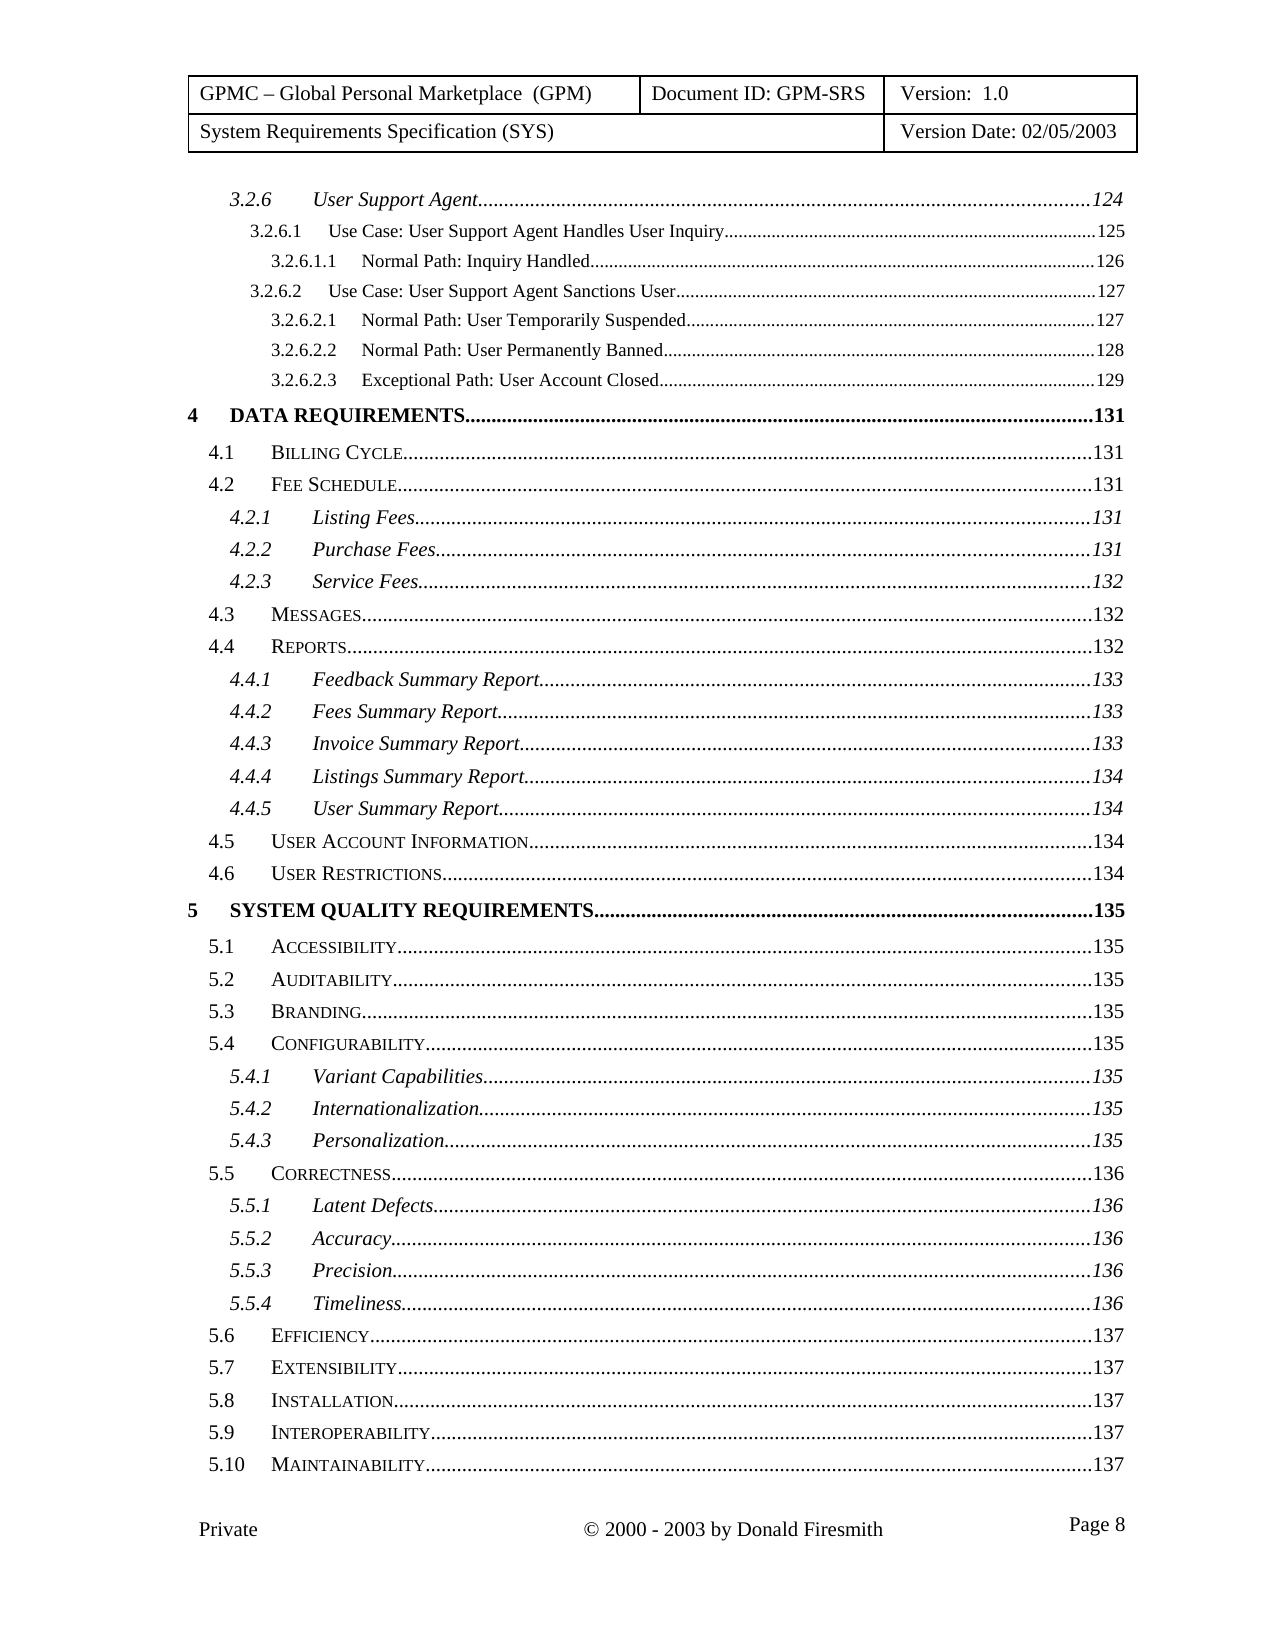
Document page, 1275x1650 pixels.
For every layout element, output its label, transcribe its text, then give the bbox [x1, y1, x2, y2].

text 3.2.6.2.2 Normal Path: User Permanently Banned 128 [271, 339, 1125, 361]
text 5.2 Auditability 135 [208, 966, 1125, 991]
text 4.4 Reports 132 [208, 634, 1125, 658]
text 5.5.3 Precision 136 [229, 1258, 1125, 1282]
text 5.4.2 Internationalization 135 [229, 1096, 1125, 1120]
text 3.2.6.2.3 Exceptional Path: User Account Closed 129 [271, 369, 1125, 391]
text 4.2.2 Purchase Fees 131 [229, 537, 1125, 561]
text 5.3 Branding 135 [208, 999, 1125, 1023]
text 5.7 Extensibility 137 [208, 1355, 1125, 1379]
text 3.2.6 User Support Agent 124 [229, 187, 1125, 211]
text 4.2.3 Service Fees 132 [229, 569, 1125, 593]
text 4.4.2 Fees Summary Report 133 [229, 699, 1125, 723]
text 4.4.1 Feedback Summary Report 133 [229, 667, 1125, 691]
text 4.3 Messages 132 [208, 602, 1125, 626]
text 3.2.6.1.1 Normal Path: Inquiry Handled 126 [271, 249, 1125, 271]
text 5.10 Maintainability 137 [208, 1452, 1125, 1476]
text 3.2.6.2.1 Normal Path: User Temporarily Suspended 127 [271, 309, 1125, 331]
text 4.1 Billing Cycle 131 [208, 440, 1125, 464]
text 5.1 Accessibility 135 [208, 934, 1125, 958]
text 5.5.1 Latent Defects 136 [229, 1193, 1125, 1217]
text 4.4.5 User Summary Report 134 [229, 796, 1125, 820]
text 5.4.1 Variant Capabilities 135 [229, 1064, 1125, 1088]
text 5.8 Installation 137 [208, 1388, 1125, 1412]
text 5.6 Efficiency 137 [208, 1323, 1125, 1347]
text 4.2 Fee Schedule 131 [208, 472, 1125, 496]
text 5.4.3 Personalization 135 [229, 1128, 1125, 1152]
text 3.2.6.2 Use Case: User Support Agent Sanctions User 127 [250, 279, 1125, 301]
text 4.4.3 Invoice Summary Report 133 [229, 731, 1125, 755]
text 5.4 Configurability 135 [208, 1031, 1125, 1055]
text 4.5 User Account Information 134 [208, 828, 1125, 853]
text 4.2.1 Listing Fees 131 [229, 504, 1125, 529]
text 4 Data Requirements 131 [187, 403, 1125, 427]
text 5.5.2 Accuracy 136 [229, 1226, 1125, 1250]
text 5 System Quality Requirements 135 [187, 897, 1125, 922]
text 4.6 User Restrictions 134 [208, 861, 1125, 885]
text 5.9 Interoperability 137 [208, 1420, 1125, 1444]
text 5.5.4 Timeliness 136 [229, 1290, 1125, 1314]
text 5.5 Correctness 136 [208, 1161, 1125, 1185]
text 4.4.4 Listings Summary Report 134 [229, 764, 1125, 788]
text 3.2.6.1 Use Case: User Support Agent Handles User Inquiry 125 [250, 220, 1125, 241]
